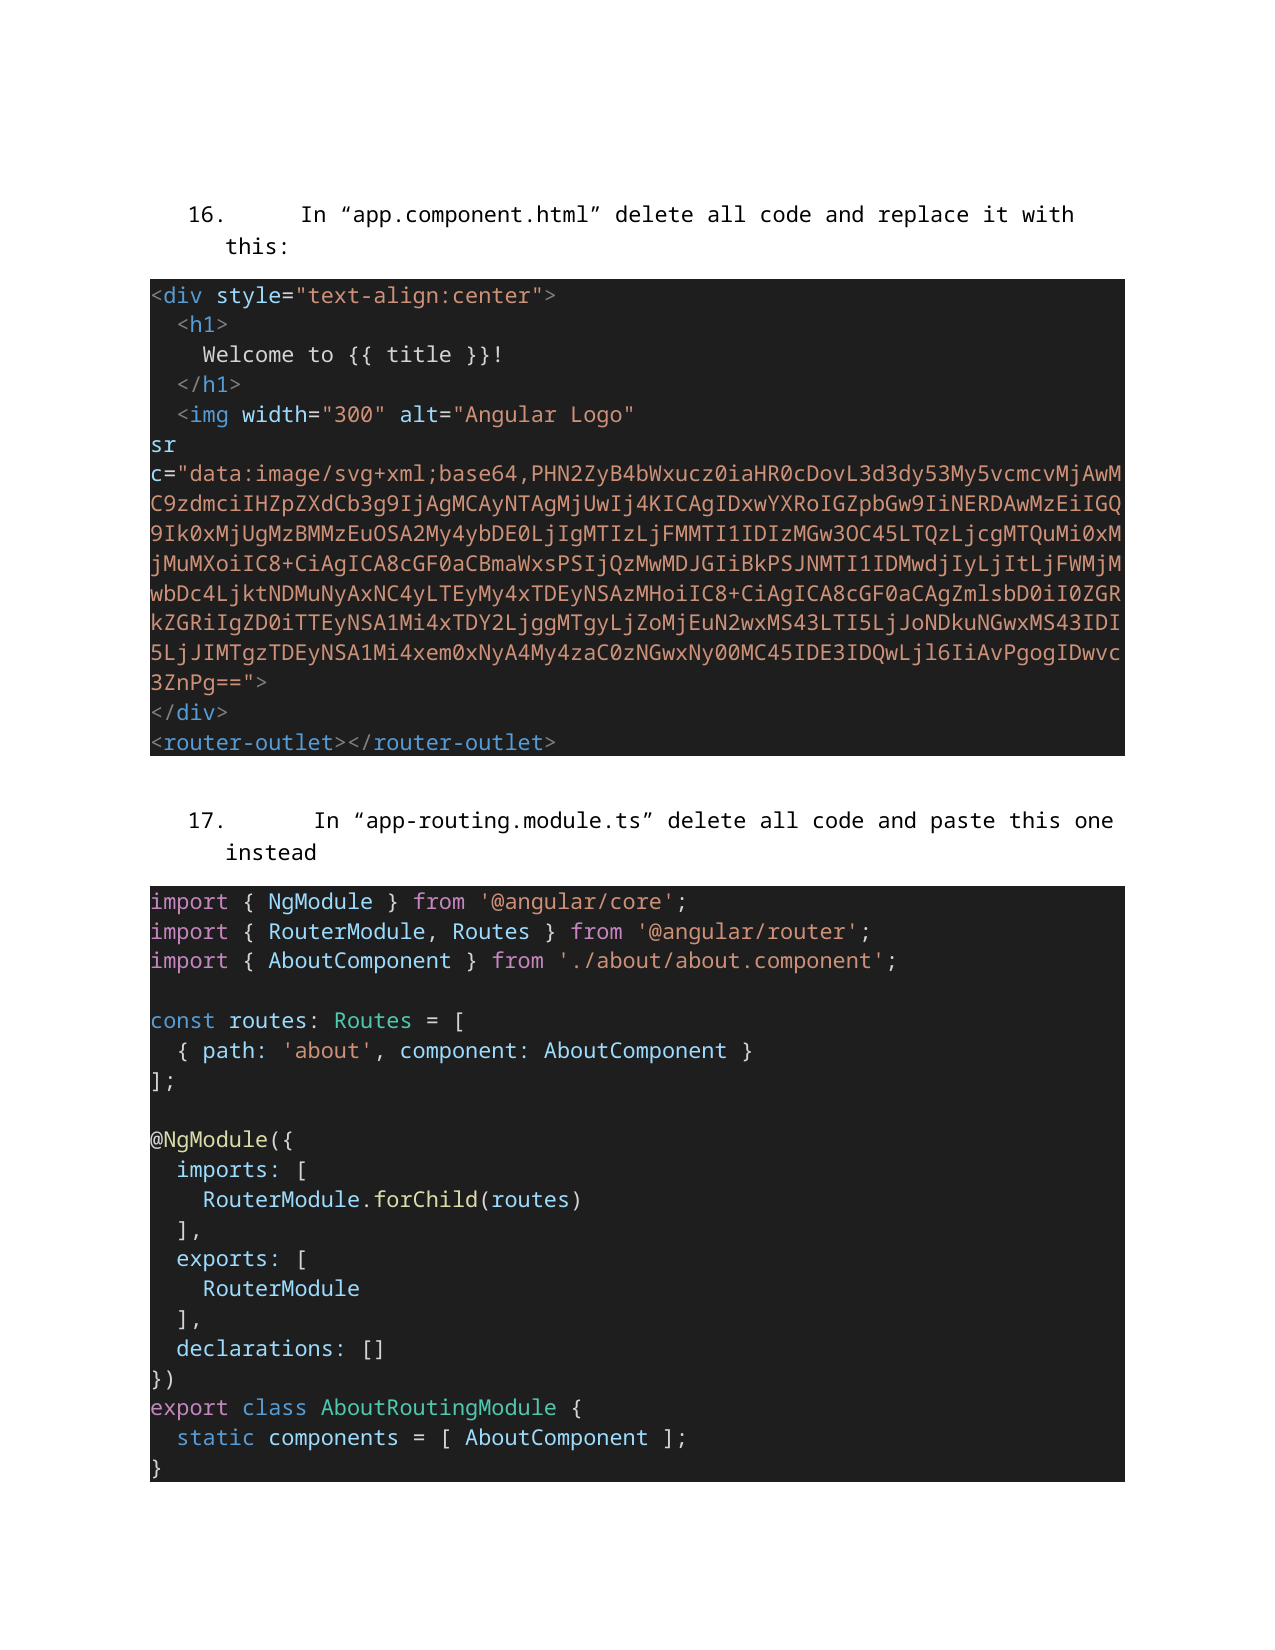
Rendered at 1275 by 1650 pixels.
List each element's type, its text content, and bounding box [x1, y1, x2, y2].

list In “app.component.html” delete all code and replace it with this: [187, 199, 1125, 261]
text }) [150, 1362, 1125, 1392]
text <router-outlet></router-outlet> [150, 726, 1125, 756]
text import { AboutComponent } from './about/about.component'; [150, 945, 1125, 975]
text <h1> [150, 309, 1125, 339]
text const routes: Routes = [ [150, 1005, 1125, 1035]
text import { NgModule } from '@angular/core'; [150, 886, 1125, 916]
text imports: [ [150, 1154, 1125, 1184]
list In “app-routing.module.ts” delete all code and paste this one instead [187, 805, 1125, 867]
text { path: 'about', component: AboutComponent } [150, 1035, 1125, 1064]
text </h1> [150, 369, 1125, 399]
text exports: [ [150, 1243, 1125, 1273]
text <div style="text-align:center"> [150, 279, 1125, 309]
text Welcome to {{ title }}! [150, 339, 1125, 369]
text export class AboutRoutingModule { [150, 1392, 1125, 1422]
text RouterModule.forChild(routes) [150, 1184, 1125, 1213]
text import { RouterModule, Routes } from '@angular/router'; [150, 916, 1125, 945]
text static components = [ AboutComponent ]; [150, 1422, 1125, 1452]
text @NgModule({ [150, 1124, 1125, 1154]
text </div> [150, 697, 1125, 726]
text ]; [150, 1064, 1125, 1094]
text ], [150, 1303, 1125, 1333]
text RouterModule [150, 1273, 1125, 1303]
text declarations: [] [150, 1333, 1125, 1362]
text } [150, 1452, 1125, 1482]
text <img width="300" alt="Angular Logo" src="data:image/svg+xml;base64,PHN2ZyB4bWxucz0iaHR0cDovL3d3dy53My5vcmcvMjAwMC9zdmciIHZpZXdCb3g9IjAgMCAyNTAgMjUwIj4KICAgIDxwYXRoIGZpbGw9IiNERDAwMzEiIGQ9Ik0xMjUgMzBMMzEuOSA2My4ybDE0LjIgMTIzLjFMMTI1IDIzMGw3OC45LTQzLjcgMTQuMi0xMjMuMXoiIC8+CiAgICA8cGF0aCBmaWxsPSIjQzMwMDJGIiBkPSJNMTI1IDMwdjIyLjItLjFWMjMwbDc4LjktNDMuNyAxNC4yLTEyMy4xTDEyNSAzMHoiIC8+CiAgICA8cGF0aCAgZmlsbD0iI0ZGRkZGRiIgZD0iTTEyNSA1Mi4xTDY2LjggMTgyLjZoMjEuN2wxMS43LTI5LjJoNDkuNGwxMS43IDI5LjJIMTgzTDEyNSA1Mi4xem0xNyA4My4zaC0zNGwxNy00MC45IDE3IDQwLjl6IiAvPgogIDwvc3ZnPg=="> [150, 399, 1125, 697]
text ], [150, 1213, 1125, 1243]
